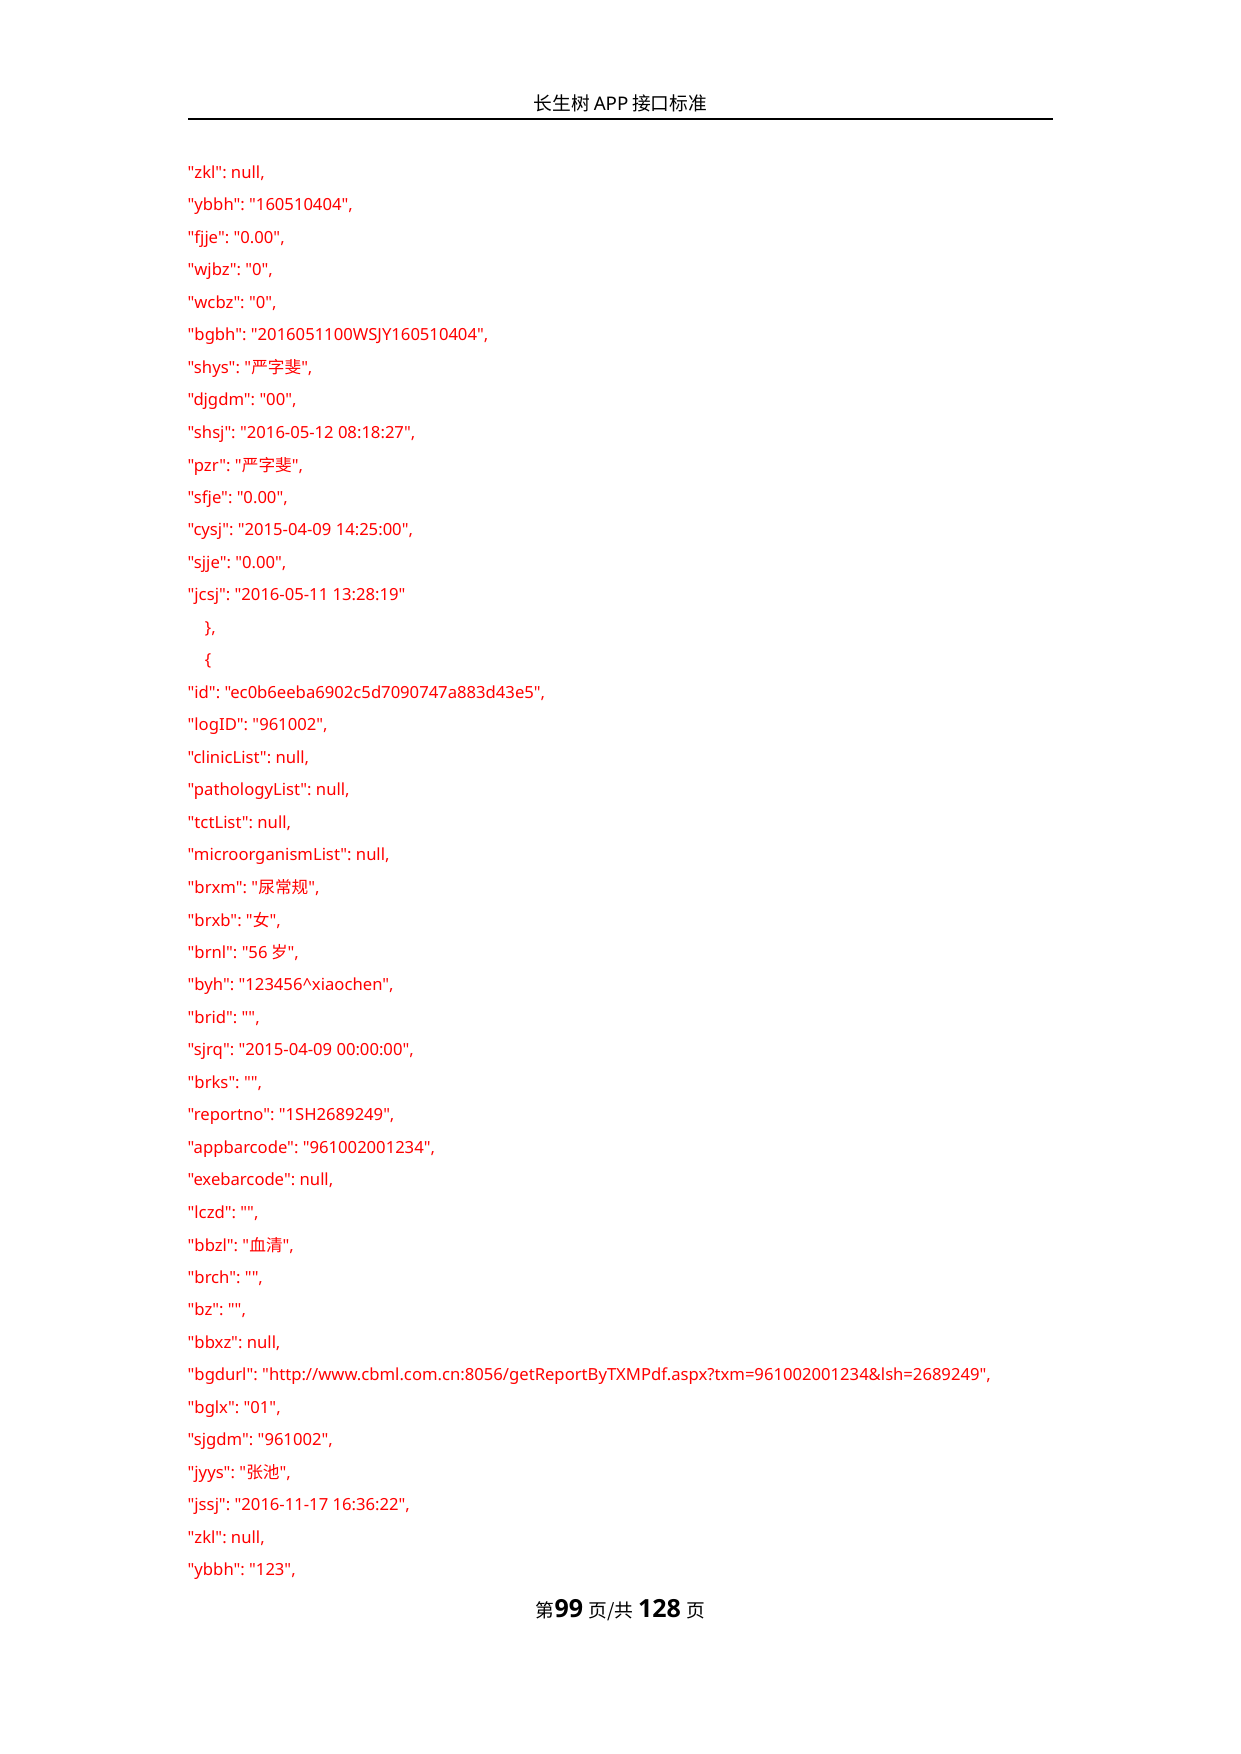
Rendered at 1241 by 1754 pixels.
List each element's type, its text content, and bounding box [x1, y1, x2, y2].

text "jssj": "2016-11-17 16:36:22", [187, 1488, 1053, 1521]
text "ybbh": "160510404", [187, 188, 1053, 221]
text "sjrq": "2015-04-09 00:00:00", [187, 1033, 1053, 1066]
text "bgdurl": "http://www.cbml.com.cn:8056/getReportByTXMPdf.aspx?txm=961002001234&lsh=2689249", [187, 1358, 1053, 1391]
text "clinicList": null, [187, 741, 1053, 773]
text "wcbz": "0", [187, 286, 1053, 318]
text "fjje": "0.00", [187, 221, 1053, 253]
text "pzr": "严字斐", [187, 448, 1053, 481]
text "cysj": "2015-04-09 14:25:00", [187, 513, 1053, 546]
text "jyys": "张池", [187, 1456, 1053, 1488]
text "logID": "961002", [187, 708, 1053, 741]
text "shsj": "2016-05-12 08:18:27", [187, 416, 1053, 448]
text "shys": "严字斐", [187, 351, 1053, 383]
text "zkl": null, [187, 156, 1053, 188]
text "id": "ec0b6eeba6902c5d7090747a883d43e5", [187, 676, 1053, 708]
text "sjgdm": "961002", [187, 1423, 1053, 1456]
text "jcsj": "2016-05-11 13:28:19" [187, 578, 1053, 611]
text "zkl": null, [187, 1521, 1053, 1553]
text "sjje": "0.00", [187, 546, 1053, 578]
text "bbzl": "血清", [187, 1228, 1053, 1261]
text "brxb": "女", [187, 903, 1053, 936]
text "wjbz": "0", [187, 253, 1053, 286]
text "brks": "", [187, 1066, 1053, 1098]
text "pathologyList": null, [187, 773, 1053, 806]
text "bz": "", [187, 1293, 1053, 1326]
text "sfje": "0.00", [187, 481, 1053, 513]
text "bglx": "01", [187, 1391, 1053, 1423]
text "brch": "", [187, 1261, 1053, 1293]
text "ybbh": "123", [187, 1553, 1053, 1586]
text "lczd": "", [187, 1196, 1053, 1228]
text "reportno": "1SH2689249", [187, 1098, 1053, 1131]
text }, [187, 611, 1053, 643]
text "brxm": "尿常规", [187, 871, 1053, 903]
text "brnl": "56岁", [187, 936, 1053, 968]
text "byh": "123456^xiaochen", [187, 968, 1053, 1001]
text "tctList": null, [187, 806, 1053, 838]
text "djgdm": "00", [187, 383, 1053, 416]
text "microorganismList": null, [187, 838, 1053, 871]
text { [187, 643, 1053, 676]
text "bgbh": "2016051100WSJY160510404", [187, 318, 1053, 351]
text "exebarcode": null, [187, 1163, 1053, 1196]
text "brid": "", [187, 1001, 1053, 1033]
text "appbarcode": "961002001234", [187, 1131, 1053, 1163]
text "bbxz": null, [187, 1326, 1053, 1358]
